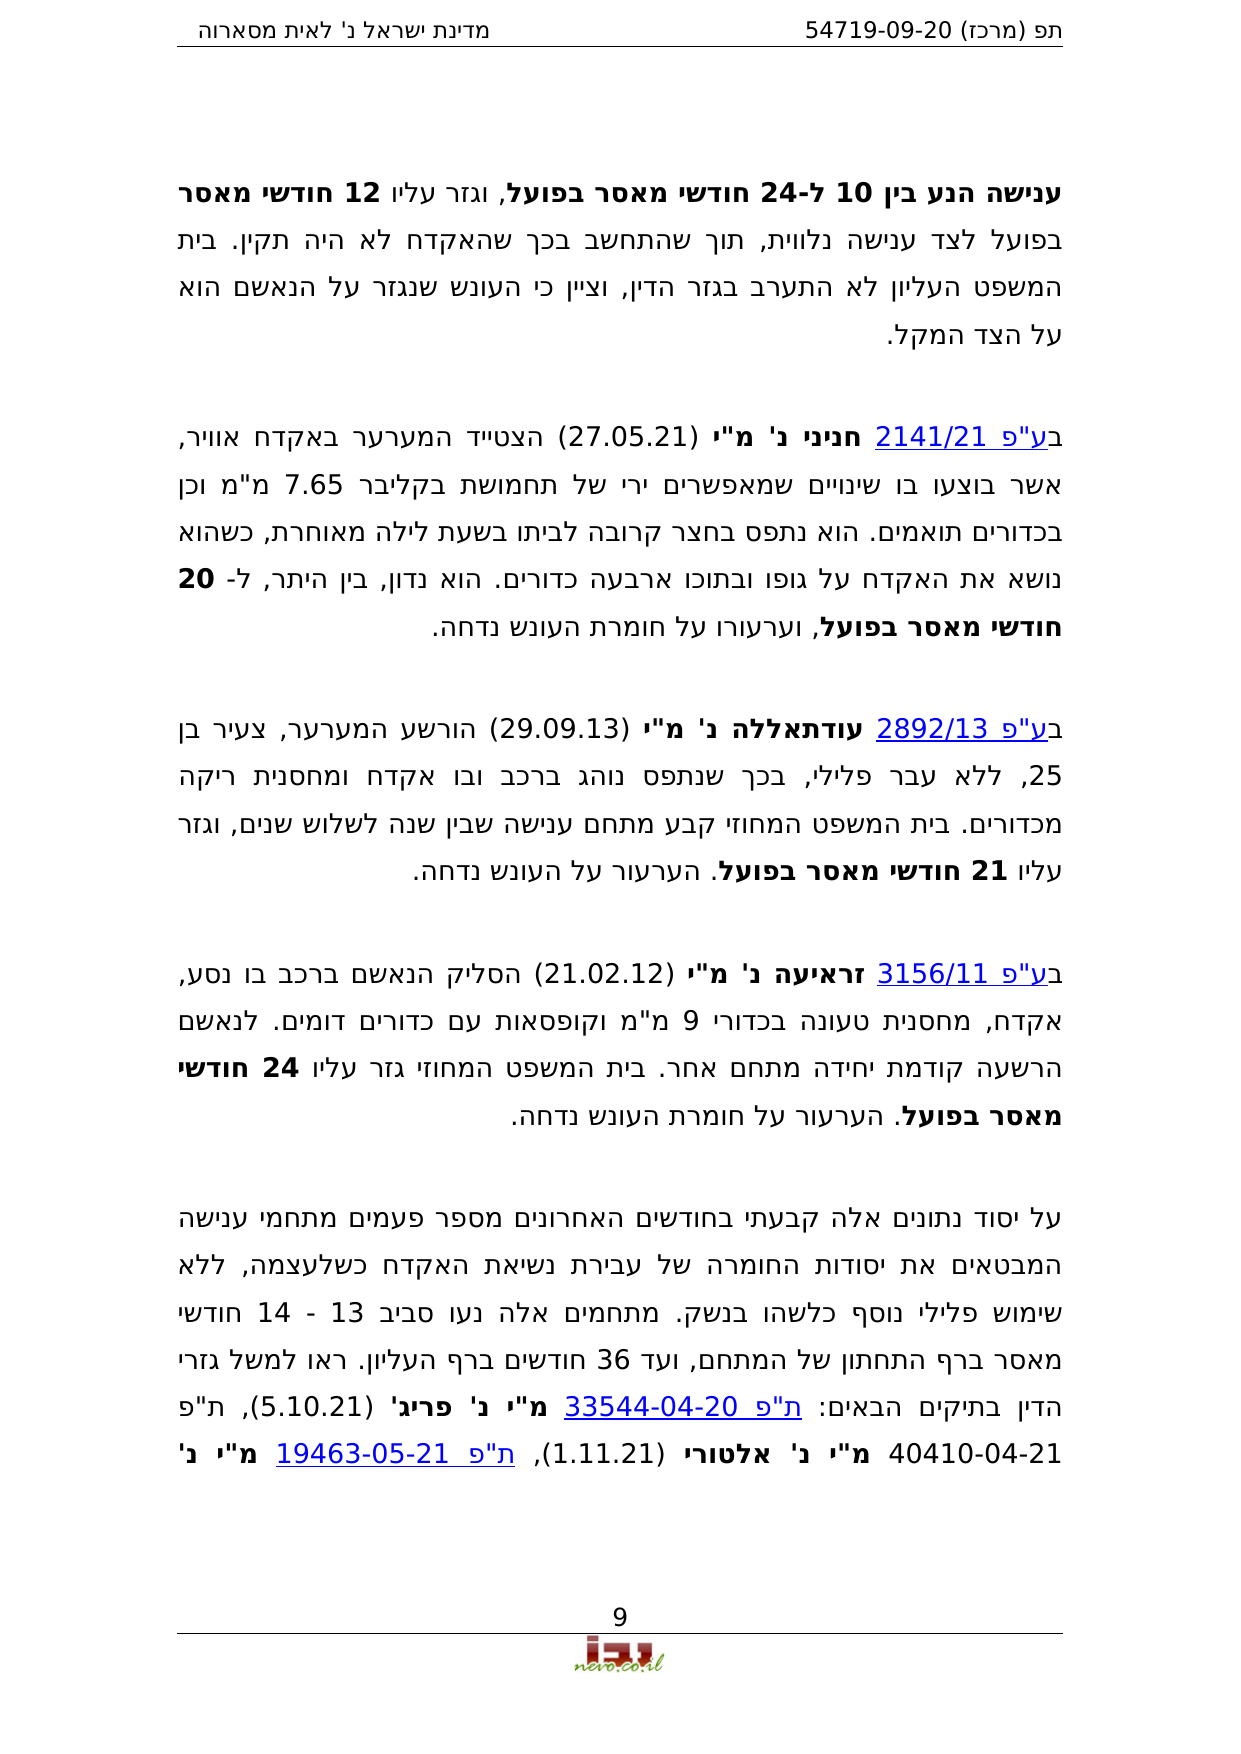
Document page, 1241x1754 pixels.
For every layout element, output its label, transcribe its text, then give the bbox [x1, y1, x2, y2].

text בע"פ 2141/21 חניני נ' מ"י (27.05.21) הצטייד המערער באקדח אוויר, אשר בוצעו בו שינויים שמאפשרים ירי של תחמושת בקליבר 7.65 מ"מ וכן בכדורים תואמים. הוא נתפס בחצר קרובה לביתו בשעת לילה מאוחרת, כשהוא נושא את האקדח על גופו ובתוכו ארבעה כדורים. הוא נדון, בין היתר, ל- 20 חודשי מאסר בפועל, וערעורו על חומרת העונש נדחה. [177, 422, 1063, 642]
text בע"פ 2892/13 עודתאללה נ' מ"י (29.09.13) הורשע המערער, צעיר בן 25, ללא עבר פלילי, בכך שנתפס נוהג ברכב ובו אקדח ומחסנית ריקה מכדורים. בית המשפט המחוזי קבע מתחם ענישה שבין שנה לשלוש שנים, וגזר עליו 21 חודשי מאסר בפועל. הערעור על העונש נדחה. [177, 713, 1063, 887]
picture [574, 1635, 666, 1673]
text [177, 1202, 1063, 1470]
text בע"פ 3156/11 זראיעה נ' מ"י (21.02.12) הסליק הנאשם ברכב בו נסע, אקדח, מחסנית טעונה בכדורי 9 מ"מ וקופסאות עם כדורים דומים. לנאשם הרשעה קודמת יחידה מתחם אחר. בית המשפט המחוזי גזר עליו 24 חודשי מאסר בפועל. הערעור על חומרת העונש נדחה. [177, 958, 1063, 1131]
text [177, 177, 1063, 351]
